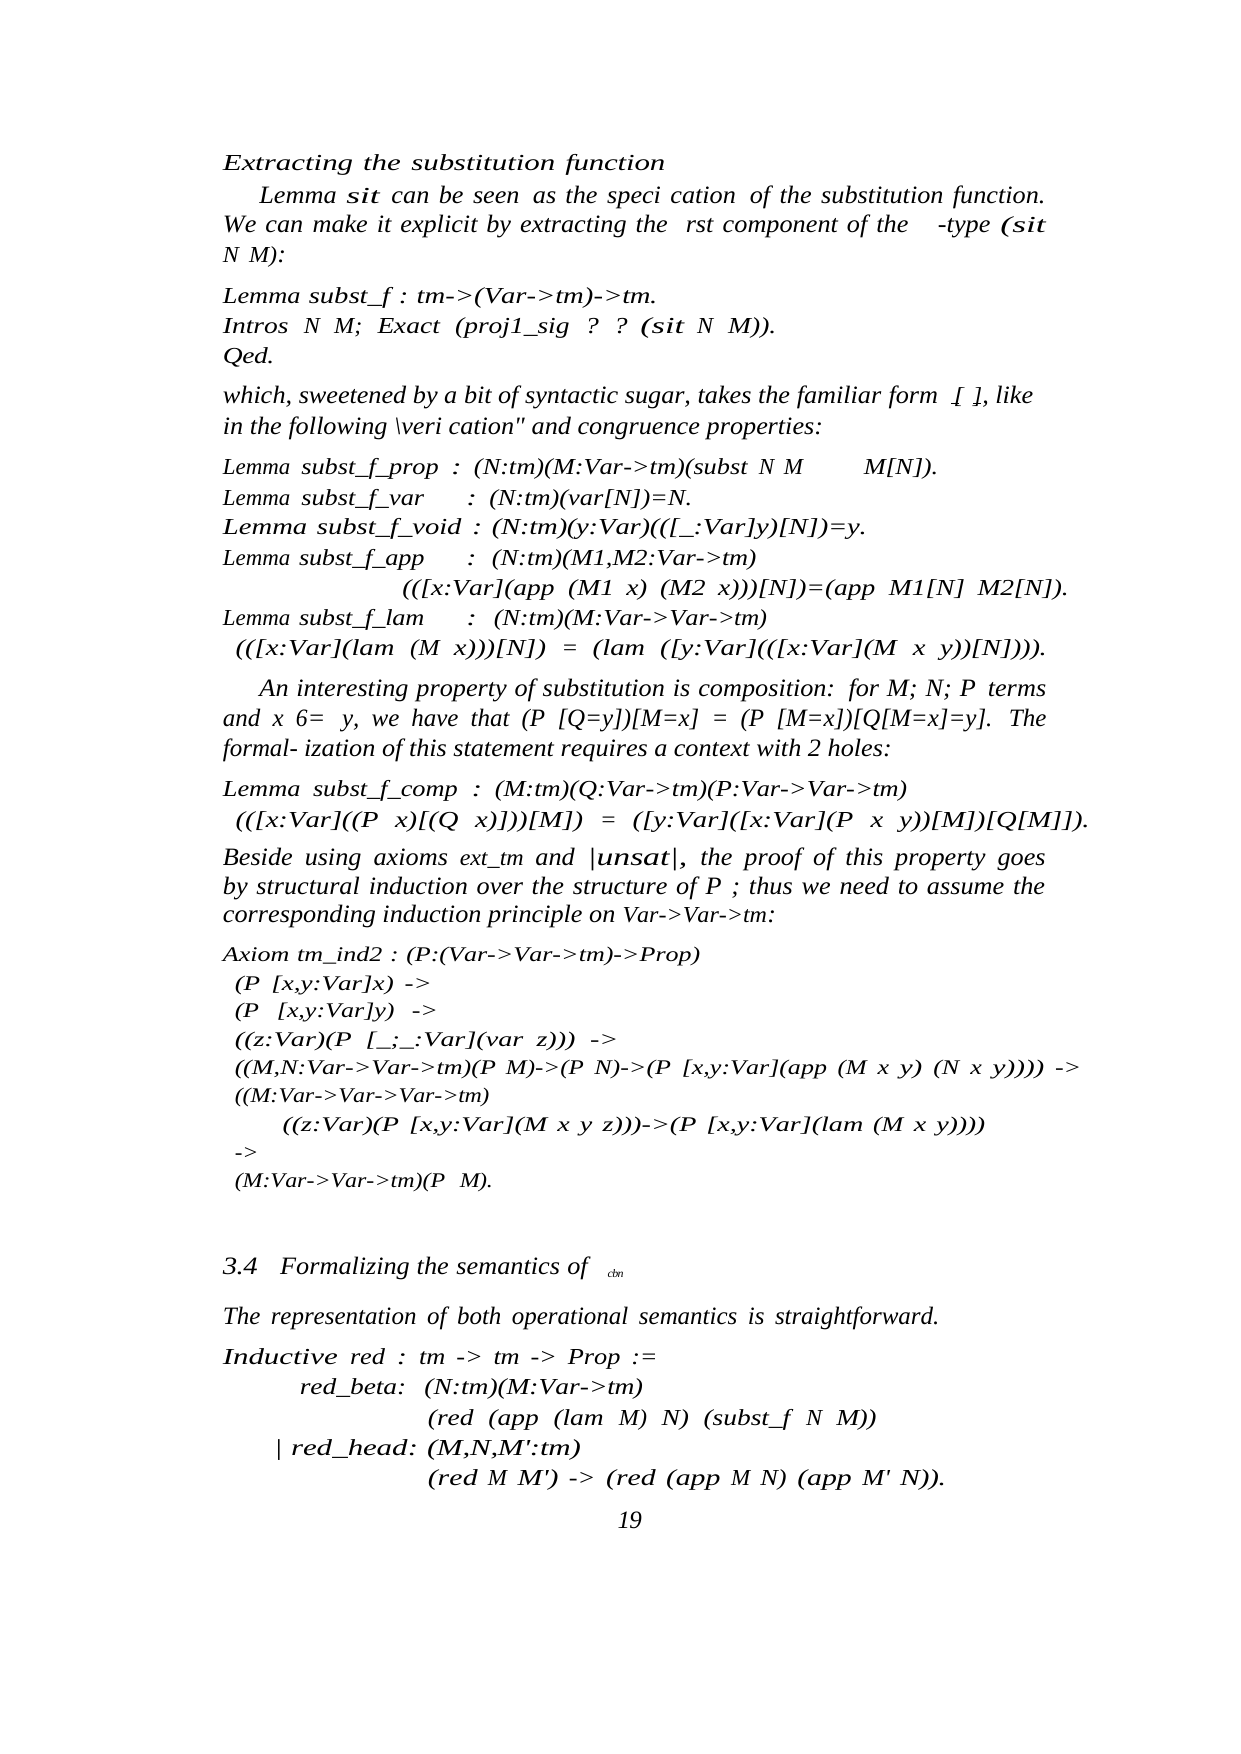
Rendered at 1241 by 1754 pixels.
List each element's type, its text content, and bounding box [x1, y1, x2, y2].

text Intros N M; Exact (proj1_sig ? ? (sit N M)). Qed. [223, 312, 800, 368]
text Lemma sit can be seen as the speci cation of the substitution function. We can make it explicit by extracting the rst component of the -type (sit N M): [223, 180, 1046, 268]
text Axiom tm_ind2 : (P:(Var->Var->tm)->Prop) (P [x,y:Var]x) -> [223, 942, 703, 994]
text Lemma subst_f_comp : (M:tm)(Q:Var->tm)(P:Var->Var->tm) [223, 776, 1178, 802]
text (([x:Var](lam (M x)))[N]) = (lam ([y:Var](([x:Var](M x y))[N]))). [235, 634, 1178, 660]
text (M:Var->Var->tm)(P M). [234, 1168, 1178, 1192]
text (red M M') -> (red (app M N) (app M' N)). [428, 1464, 1178, 1490]
text Lemma subst_f_app : (N:tm)(M1,M2:Var->tm) [223, 543, 1178, 570]
text (red (app (lam M) N) (subst_f N M)) [428, 1404, 1178, 1430]
text Lemma subst_f_prop : (N:tm)(M:Var->tm)(subst N M M[N]). Lemma subst_f_var : (N:tm)(var[N])=N. [223, 453, 941, 510]
text Beside using axioms ext_tm and |unsat|, the proof of this property goes by structural induction over the structure of P ; thus we need to assume the corresponding induction principle on Var->Var->tm: [223, 843, 1045, 928]
text (P [x,y:Var]y) -> [234, 998, 1178, 1022]
text Lemma subst_f_void : (N:tm)(y:Var)(([_:Var]y)[N])=y. [223, 514, 1178, 540]
text Extracting the substitution function [223, 149, 1178, 176]
text ((M,N:Var->Var->tm)(P M)->(P N)->(P [x,y:Var](app (M x y) (N x y)))) -> [234, 1055, 1178, 1079]
text -> [234, 1140, 1178, 1164]
text ((z:Var)(P [_;_:Var](var z))) -> [234, 1027, 1178, 1051]
text An interesting property of substitution is composition: for M; N; P terms and x 6= y, we have that (P [Q=y])[M=x] = (P [M=x])[Q[M=x]=y]. The formal- ization of this statement requires a context with 2 holes: [223, 673, 1046, 762]
text ((M:Var->Var->Var->tm) [234, 1083, 1178, 1107]
text 3.4 Formalizing the semantics of cbn [223, 1251, 1178, 1280]
text Lemma subst_f : tm->(Var->tm)->tm. [223, 282, 1178, 308]
text (([x:Var]((P x)[(Q x)]))[M]) = ([y:Var]([x:Var](P x y))[M])[Q[M]]). [235, 806, 1178, 832]
text red_beta: (N:tm)(M:Var->tm) [299, 1373, 1178, 1400]
text (([x:Var](app (M1 x) (M2 x)))[N])=(app M1[N] M2[N]). [402, 574, 1178, 600]
text ((z:Var)(P [x,y:Var](M x y z)))->(P [x,y:Var](lam (M x y)))) [282, 1112, 1178, 1136]
text which, sweetened by a bit of syntactic sugar, takes the familiar form [ ], like in the following \veri cation" and congruence properties: [223, 381, 1052, 439]
text | red_head: (M,N,M':tm) [274, 1434, 1178, 1460]
text The representation of both operational semantics is straightforward. Inductive red : tm -> tm -> Prop := [223, 1290, 1052, 1369]
text Lemma subst_f_lam : (N:tm)(M:Var->Var->tm) [223, 604, 1178, 630]
